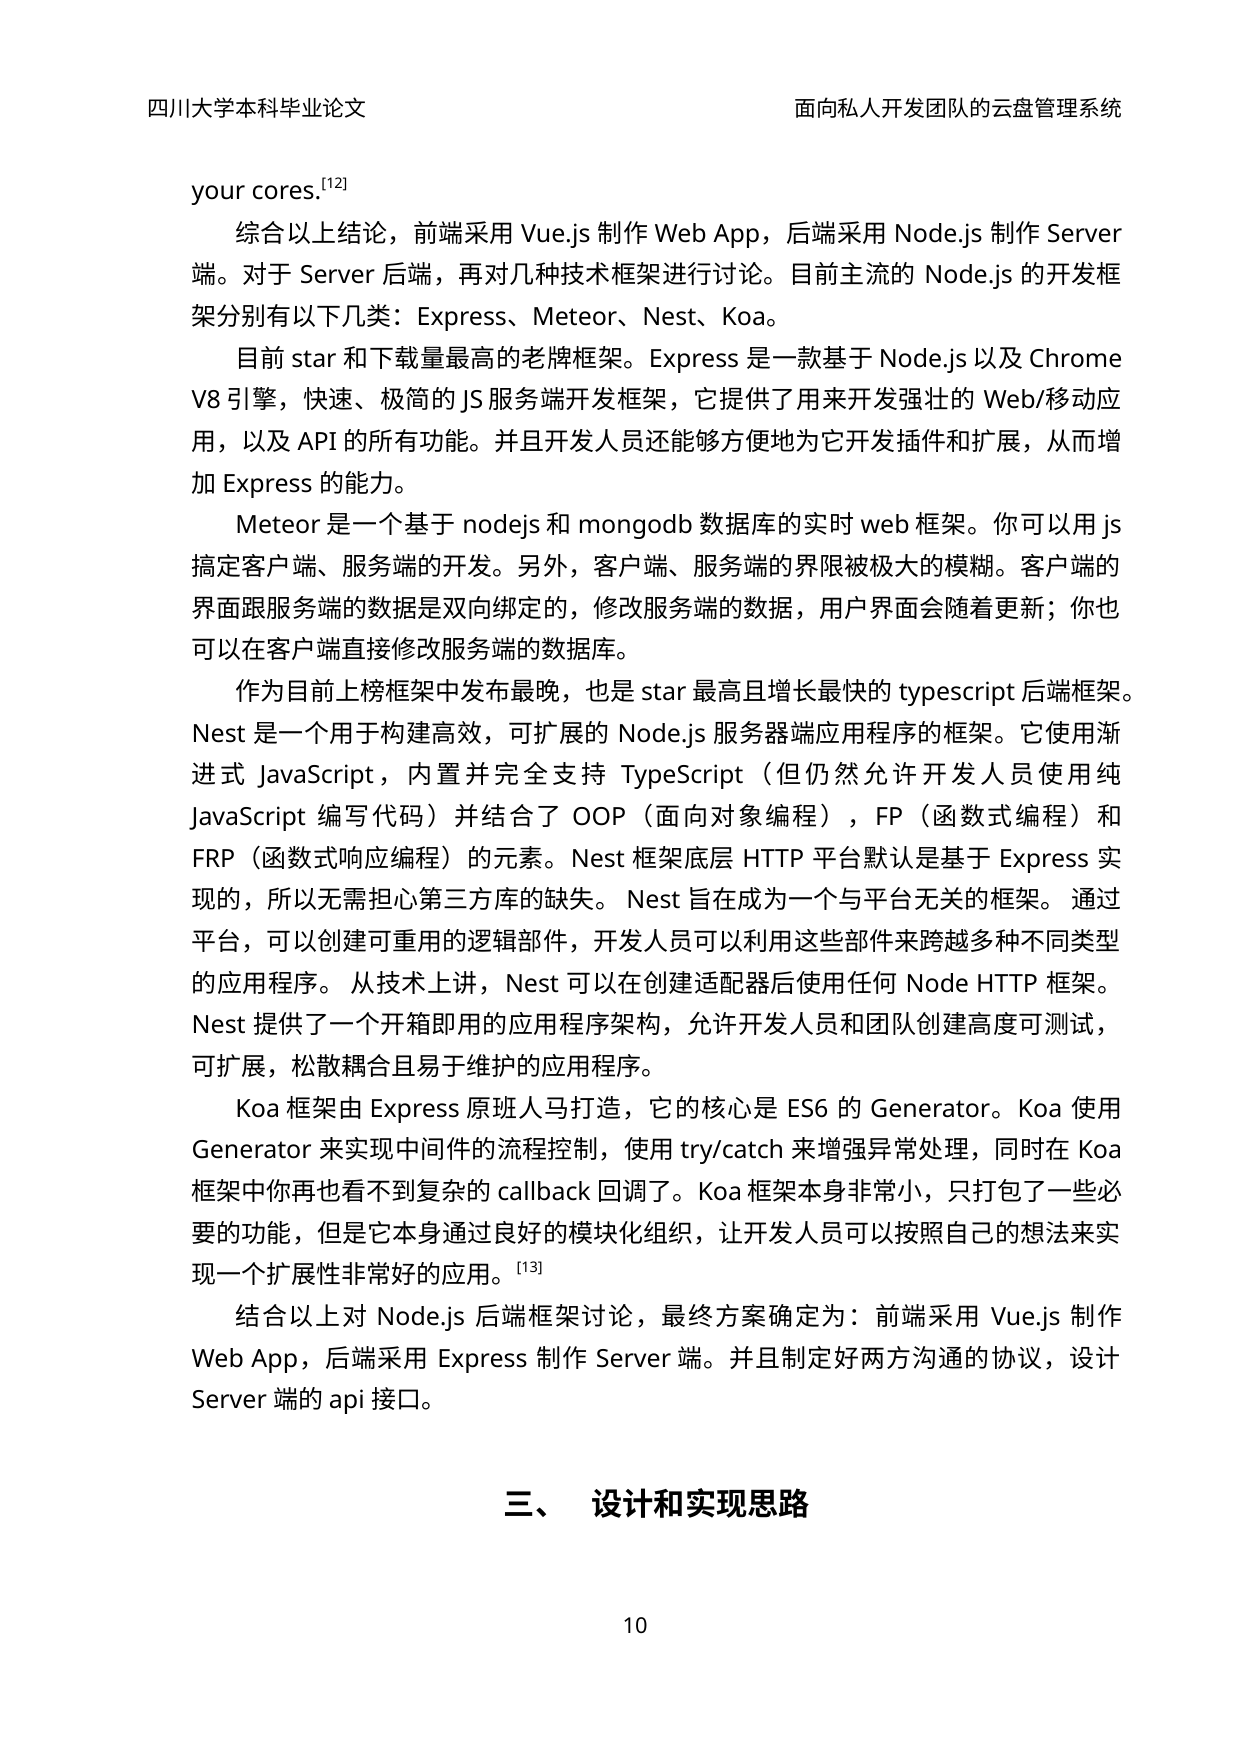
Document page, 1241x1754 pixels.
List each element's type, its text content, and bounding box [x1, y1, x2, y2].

text Meteor是一个基于nodejs和mongodb数据库的实时web框架。你可以用js搞定客户端、服务端的开发。另外，客户端、服务端的界限被极大的模糊。客户端的界面跟服务端的数据是双向绑定的，修改服务端的数据，用户界面会随着更新；你也可以在客户端直接修改服务端的数据库。 [191, 502, 1122, 669]
text 作为目前上榜框架中发布最晚，也是star 最高且增长最快的 typescript 后端框架。Nest 是一个用于构建高效，可扩展的 Node.js 服务器端应用程序的框架。它使用渐进式 JavaScript，内置并完全支持 TypeScript（但仍然允许开发人员使用纯 JavaScript 编写代码）并结合了 OOP（面向对象编程），FP（函数式编程）和 FRP（函数式响应编程）的元素。Nest 框架底层 HTTP 平台默认是基于 Express 实现的，所以无需担心第三方库的缺失。 Nest 旨在成为一个与平台无关的框架。 通过平台，可以创建可重用的逻辑部件，开发人员可以利用这些部件来跨越多种不同类型的应用程序。 从技术上讲，Nest 可以在创建适配器后使用任何 Node HTTP 框架。 Nest 提供了一个开箱即用的应用程序架构，允许开发人员和团队创建高度可测试，可扩展，松散耦合且易于维护的应用程序。 [191, 669, 1122, 1085]
text Koa框架由Express原班人马打造，它的核心是 ES6 的 Generator。Koa 使用 Generator 来实现中间件的流程控制，使用try/catch 来增强异常处理，同时在 Koa 框架中你再也看不到复杂的 callback 回调了。Koa框架本身非常小，只打包了一些必要的功能，但是它本身通过良好的模块化组织，让开发人员可以按照自己的想法来实现一个扩展性非常好的应用。[13] [191, 1085, 1122, 1294]
text 综合以上结论，前端采用 Vue.js 制作 Web App，后端采用 Node.js 制作 Server端。对于 Server 后端，再对几种技术框架进行讨论。目前主流的 Node.js 的开发框架分别有以下几类：Express、Meteor、Nest、Koa。 [191, 210, 1122, 335]
text 目前star 和下载量最高的老牌框架。Express 是一款基于Node.js以及Chrome V8引擎，快速、极简的JS服务端开发框架，它提供了用来开发强壮的 Web/移动应用，以及 API 的所有功能。并且开发人员还能够方便地为它开发插件和扩展，从而增加 Express 的能力。 [191, 335, 1122, 502]
text 结合以上对 Node.js 后端框架讨论，最终方案确定为：前端采用 Vue.js 制作 Web App，后端采用 Express 制作 Server端。并且制定好两方沟通的协议，设计 Server 端的 api 接口。 [191, 1294, 1122, 1419]
list 设计和实现思路 [191, 1460, 1122, 1544]
